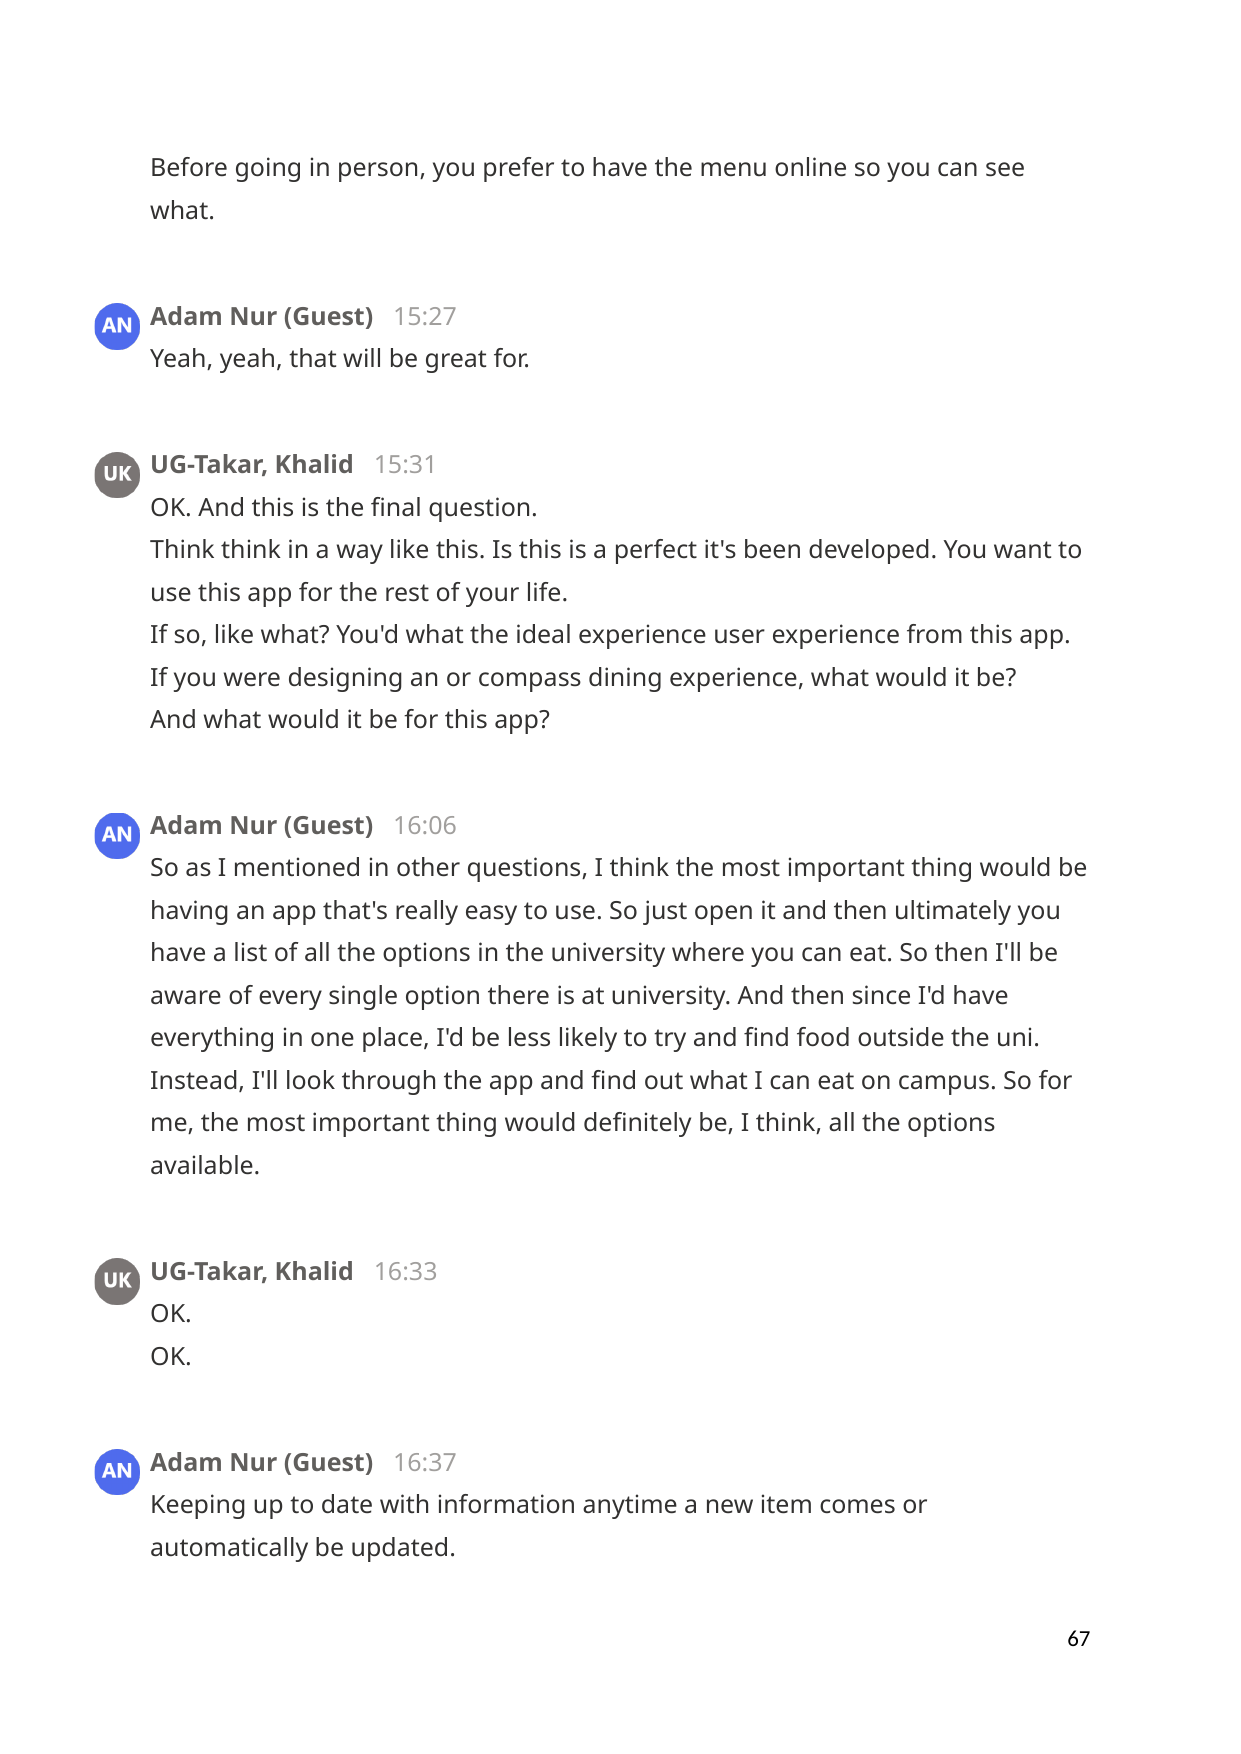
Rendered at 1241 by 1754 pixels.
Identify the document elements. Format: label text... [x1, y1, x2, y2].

text UG-Takar, Khalid 16:33 OK. OK. [150, 1211, 1090, 1372]
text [150, 150, 1090, 227]
picture [94, 1449, 140, 1495]
text Adam Nur (Guest) 15:27 Yeah, yeah, that will be great for. [150, 256, 1090, 375]
text UG-Takar, Khalid 15:31 OK. And this is the final question. Think think in a way like this. Is this is a perfect it's been developed. You want to use this app for the rest of your life. If so, like what? You'd what the ideal experience user experience from this app. If you were designing an or compass dining experience, what would it be? And what would it be for this app? [150, 404, 1090, 736]
text Adam Nur (Guest) 16:06 So as I mentioned in other questions, I think the most important thing would be having an app that's really easy to use. So just open it and then ultimately you have a list of all the options in the university where you can eat. So then I'll be aware of every single option there is at university. And then since I'd have everything in one place, I'd be less likely to try and find food outside the uni. Instead, I'll look through the app and find out what I can eat on campus. So for me, the most important thing would definitely be, I think, all the options available. [150, 765, 1090, 1182]
text Adam Nur (Guest) 16:37 Keeping up to date with information anytime a new item comes or automatically be updated. [150, 1402, 1090, 1563]
picture [94, 303, 140, 350]
picture [94, 452, 140, 498]
picture [94, 813, 140, 859]
picture [94, 1258, 140, 1305]
